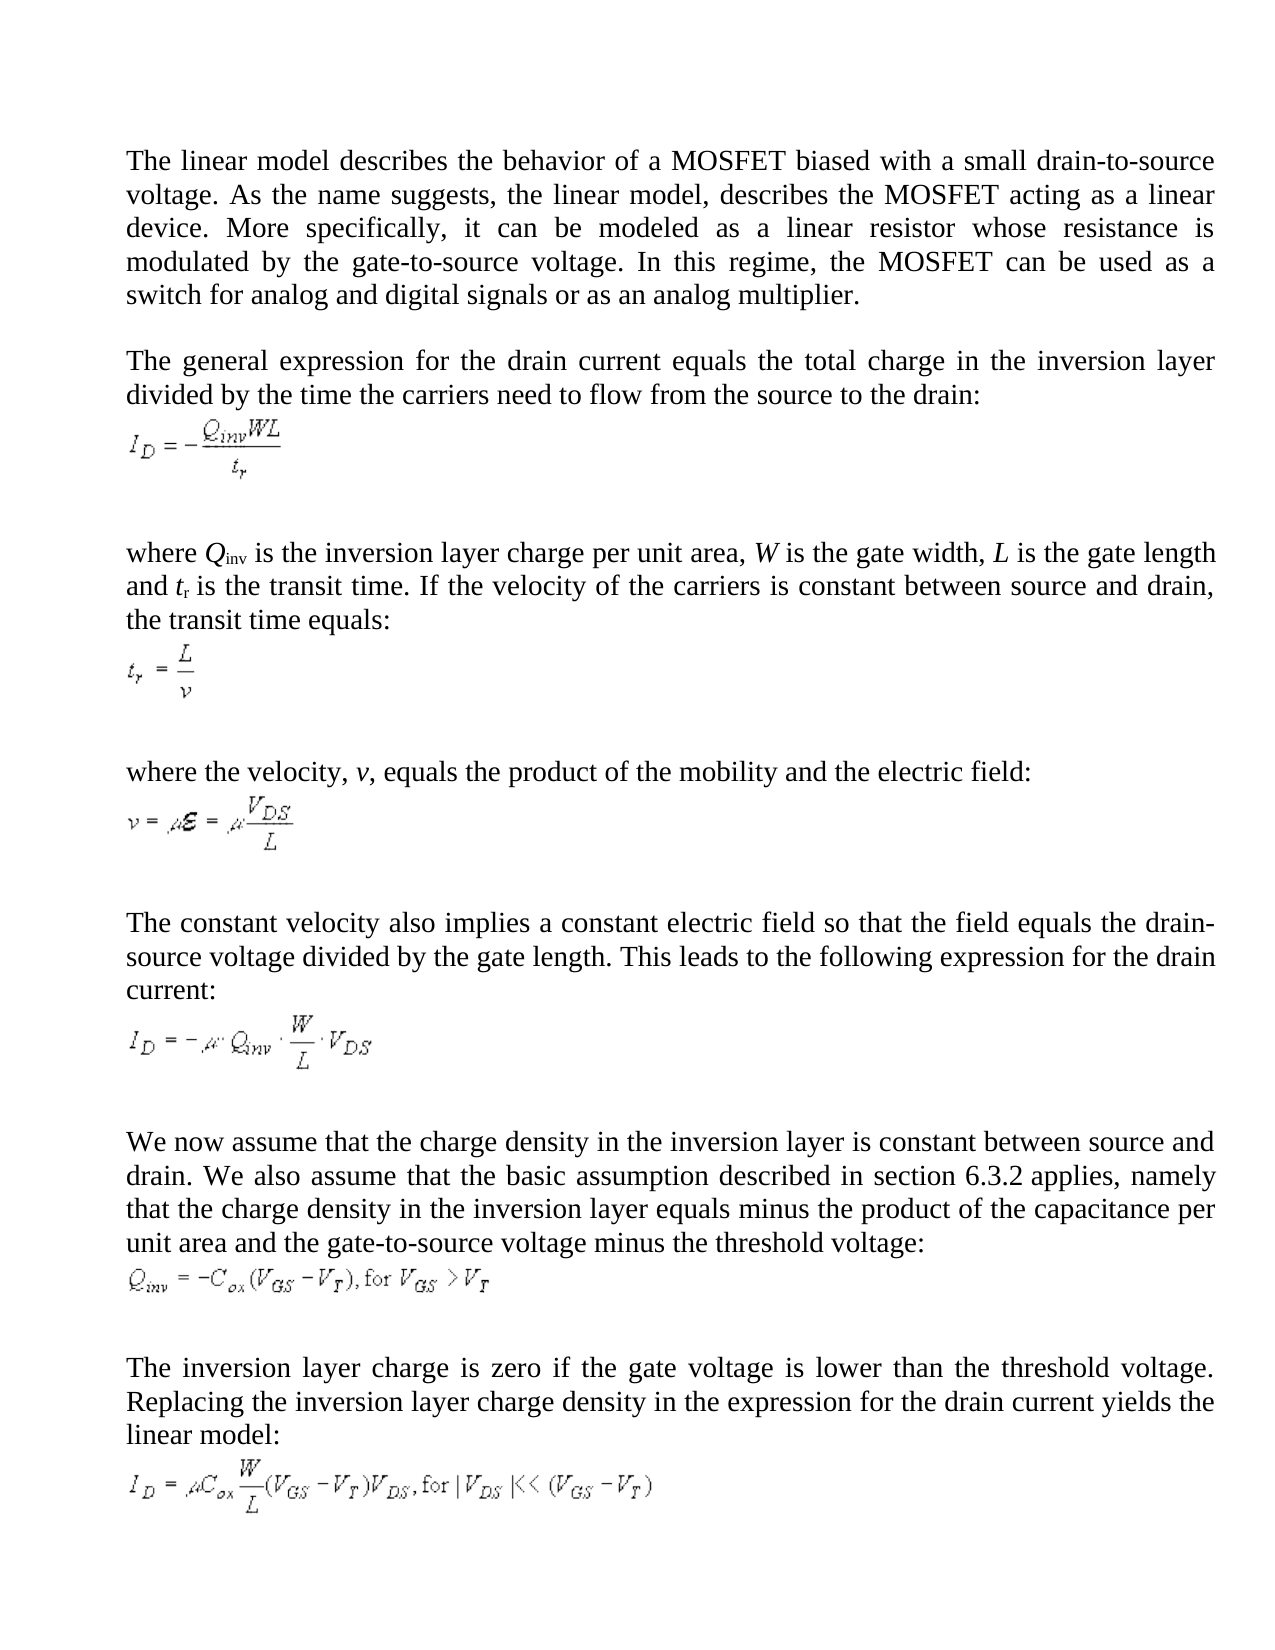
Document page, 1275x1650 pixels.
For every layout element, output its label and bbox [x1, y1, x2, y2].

picture [125, 1009, 375, 1074]
picture [125, 1261, 493, 1299]
picture [125, 790, 297, 855]
picture [125, 413, 286, 484]
picture [125, 1453, 658, 1518]
table_cell [113, 113, 1153, 1538]
picture [125, 638, 201, 703]
